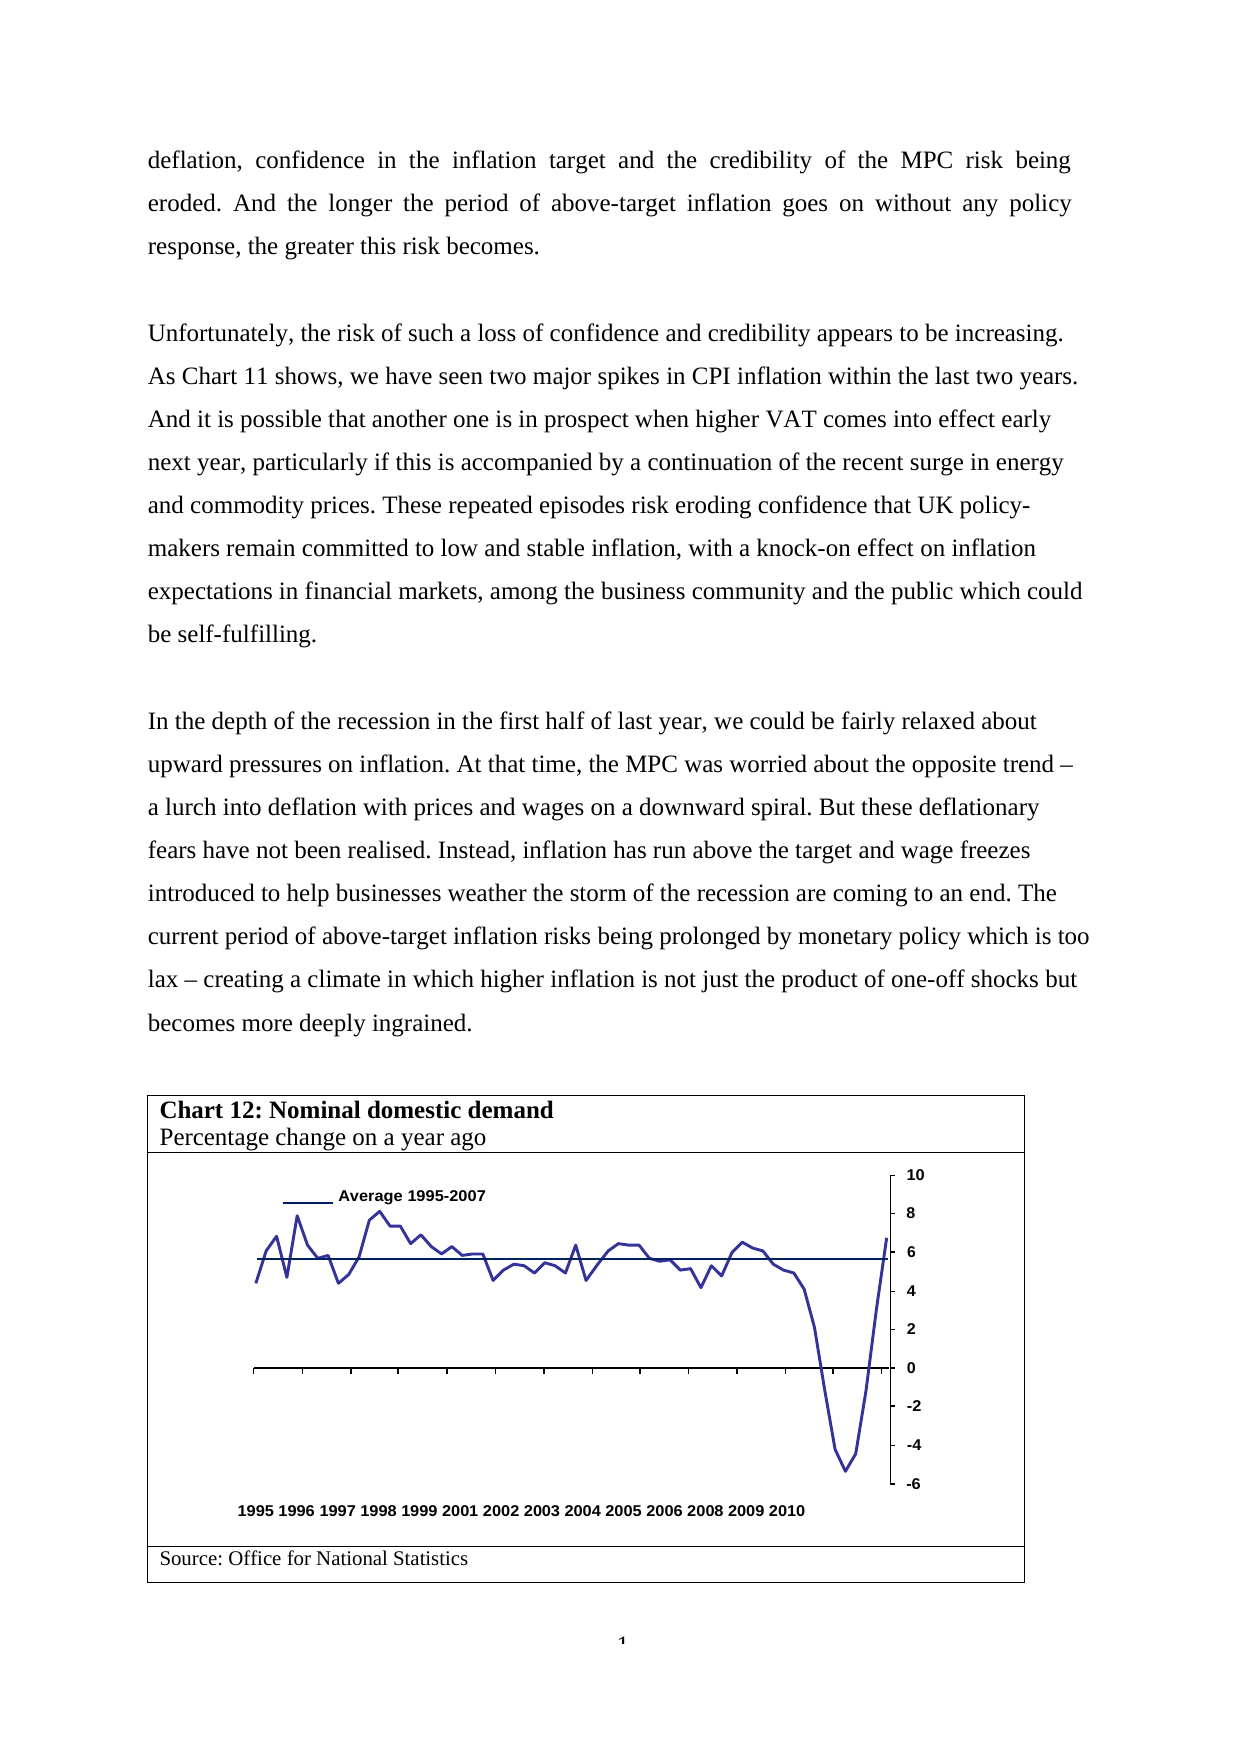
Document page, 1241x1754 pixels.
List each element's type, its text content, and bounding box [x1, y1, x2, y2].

text In the depth of the recession in the first half of last year, we could be fairly relaxed about upward pressures on inflation. At that time, the MPC was worried about the opposite trend – a lurch into deflation with prices and wages on a downward spiral. But these deflationary fears have not been realised. Instead, inflation has run above the target and wage freezes introduced to help businesses weather the storm of the recession are coming to an end. The current period of above-target inflation risks being prolonged by monetary policy which is too lax – creating a climate in which higher inflation is not just the product of one-off shocks but becomes more deeply ingrained. [148, 706, 1090, 1036]
text Unfortunately, the risk of such a loss of confidence and credibility appears to be increasing. As Chart 11 shows, we have seen two major spikes in CPI inflation within the last two years. And it is possible that another one is in prospect when higher VAT comes into effect early next year, particularly if this is accompanied by a continuation of the recent surge in energy and commodity prices. These repeated episodes risk eroding confidence that UK policy- makers remain committed to low and stable inflation, with a knock-on effect on inflation expectations in financial markets, among the business community and the public which could be self-fulfilling. [148, 318, 1084, 648]
table_header Chart 12: Nominal domestic demand Percentage change on a year ago [148, 1096, 1024, 1152]
text deflation, confidence in the inflation target and the credibility of the MPC risk being eroded. And the longer the period of above-target inflation goes on without any policy response, the greater this risk becomes. [148, 145, 1072, 260]
table_cell Source: Office for National Statistics [148, 1547, 1024, 1582]
table_cell 10 Average 1995-2007 8 6 4 2 0 -2 -4 -6 1995 1996 1997 1998 1999 2001 2002 2003 2004 2005 2006 2008 2009 2010 [148, 1153, 1024, 1546]
